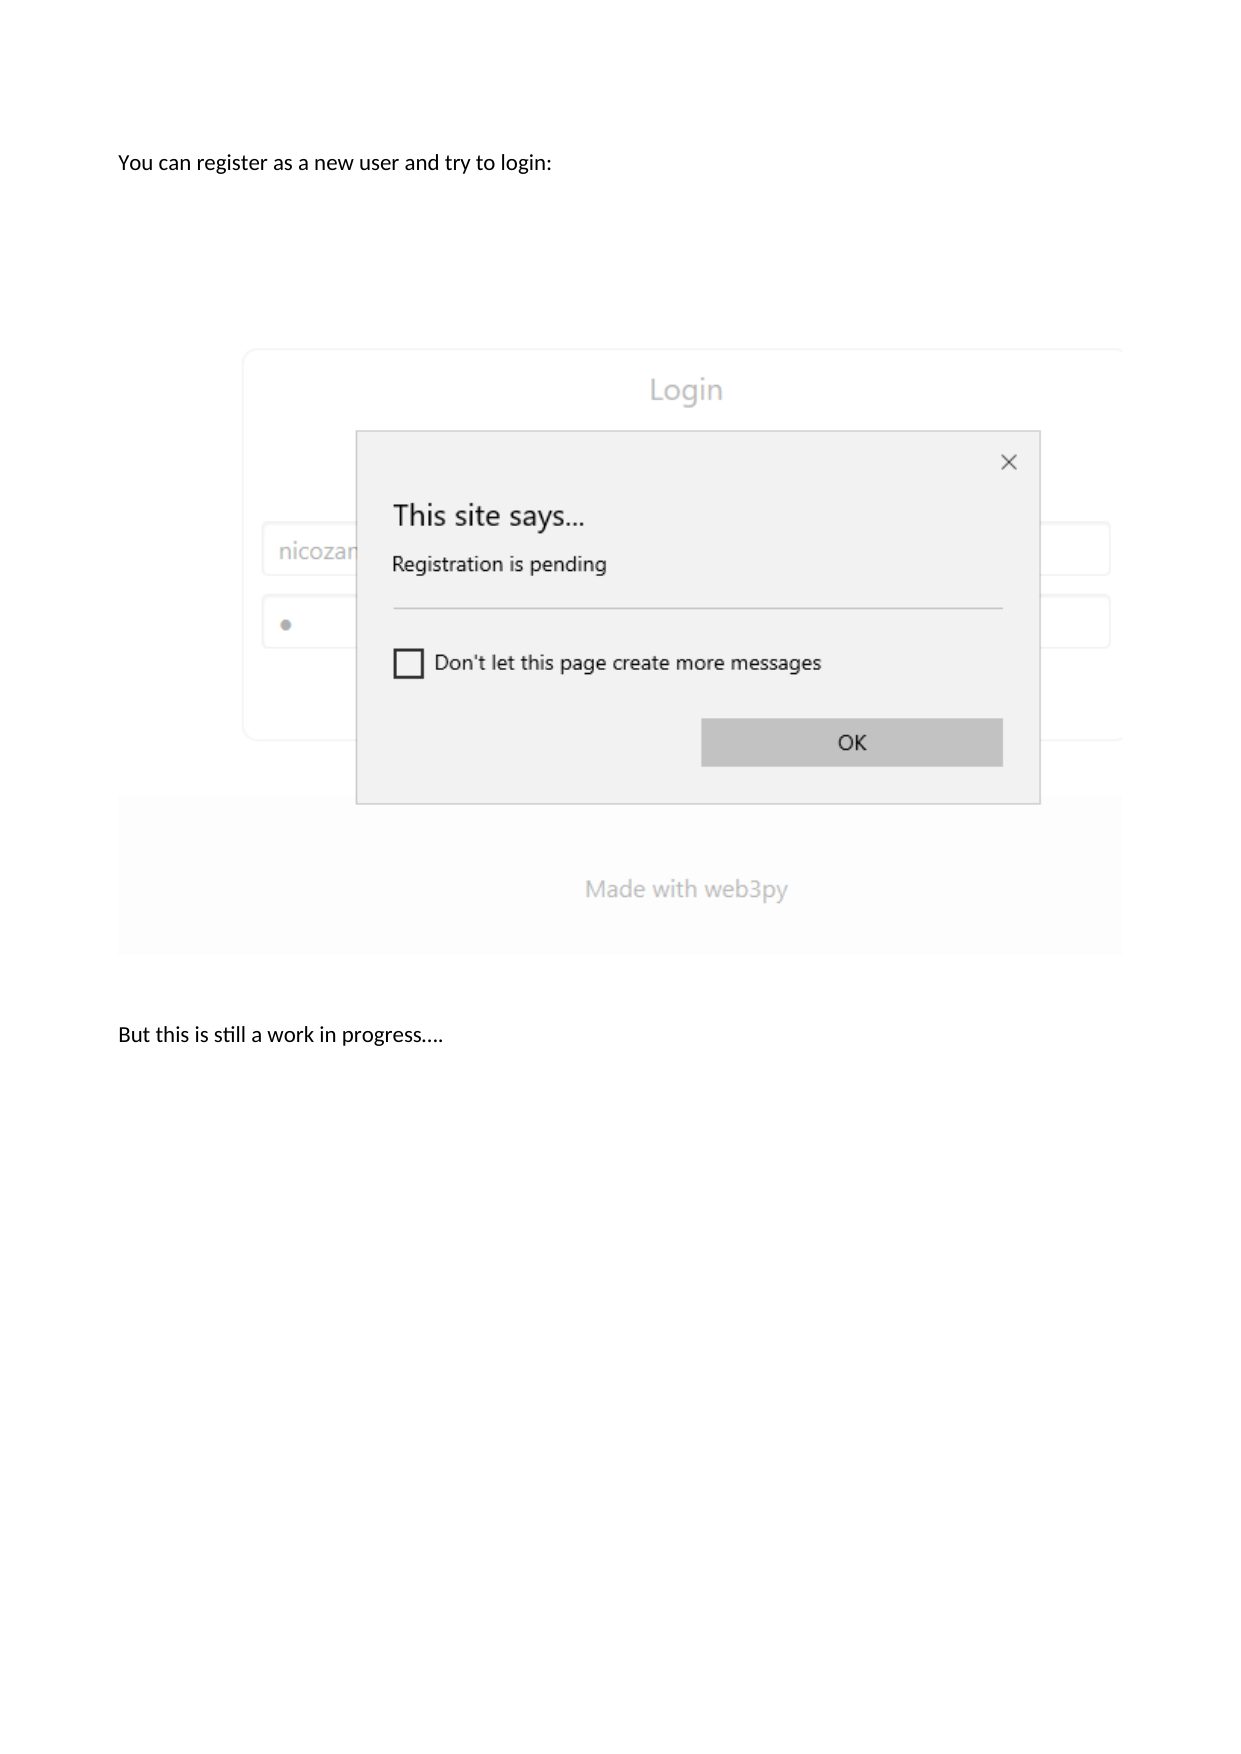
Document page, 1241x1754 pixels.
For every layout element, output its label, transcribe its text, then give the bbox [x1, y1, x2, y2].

picture [118, 241, 1123, 955]
text You can register as a new user and try to login: [118, 148, 1122, 176]
text But this is still a work in progress…. [118, 1020, 1122, 1048]
